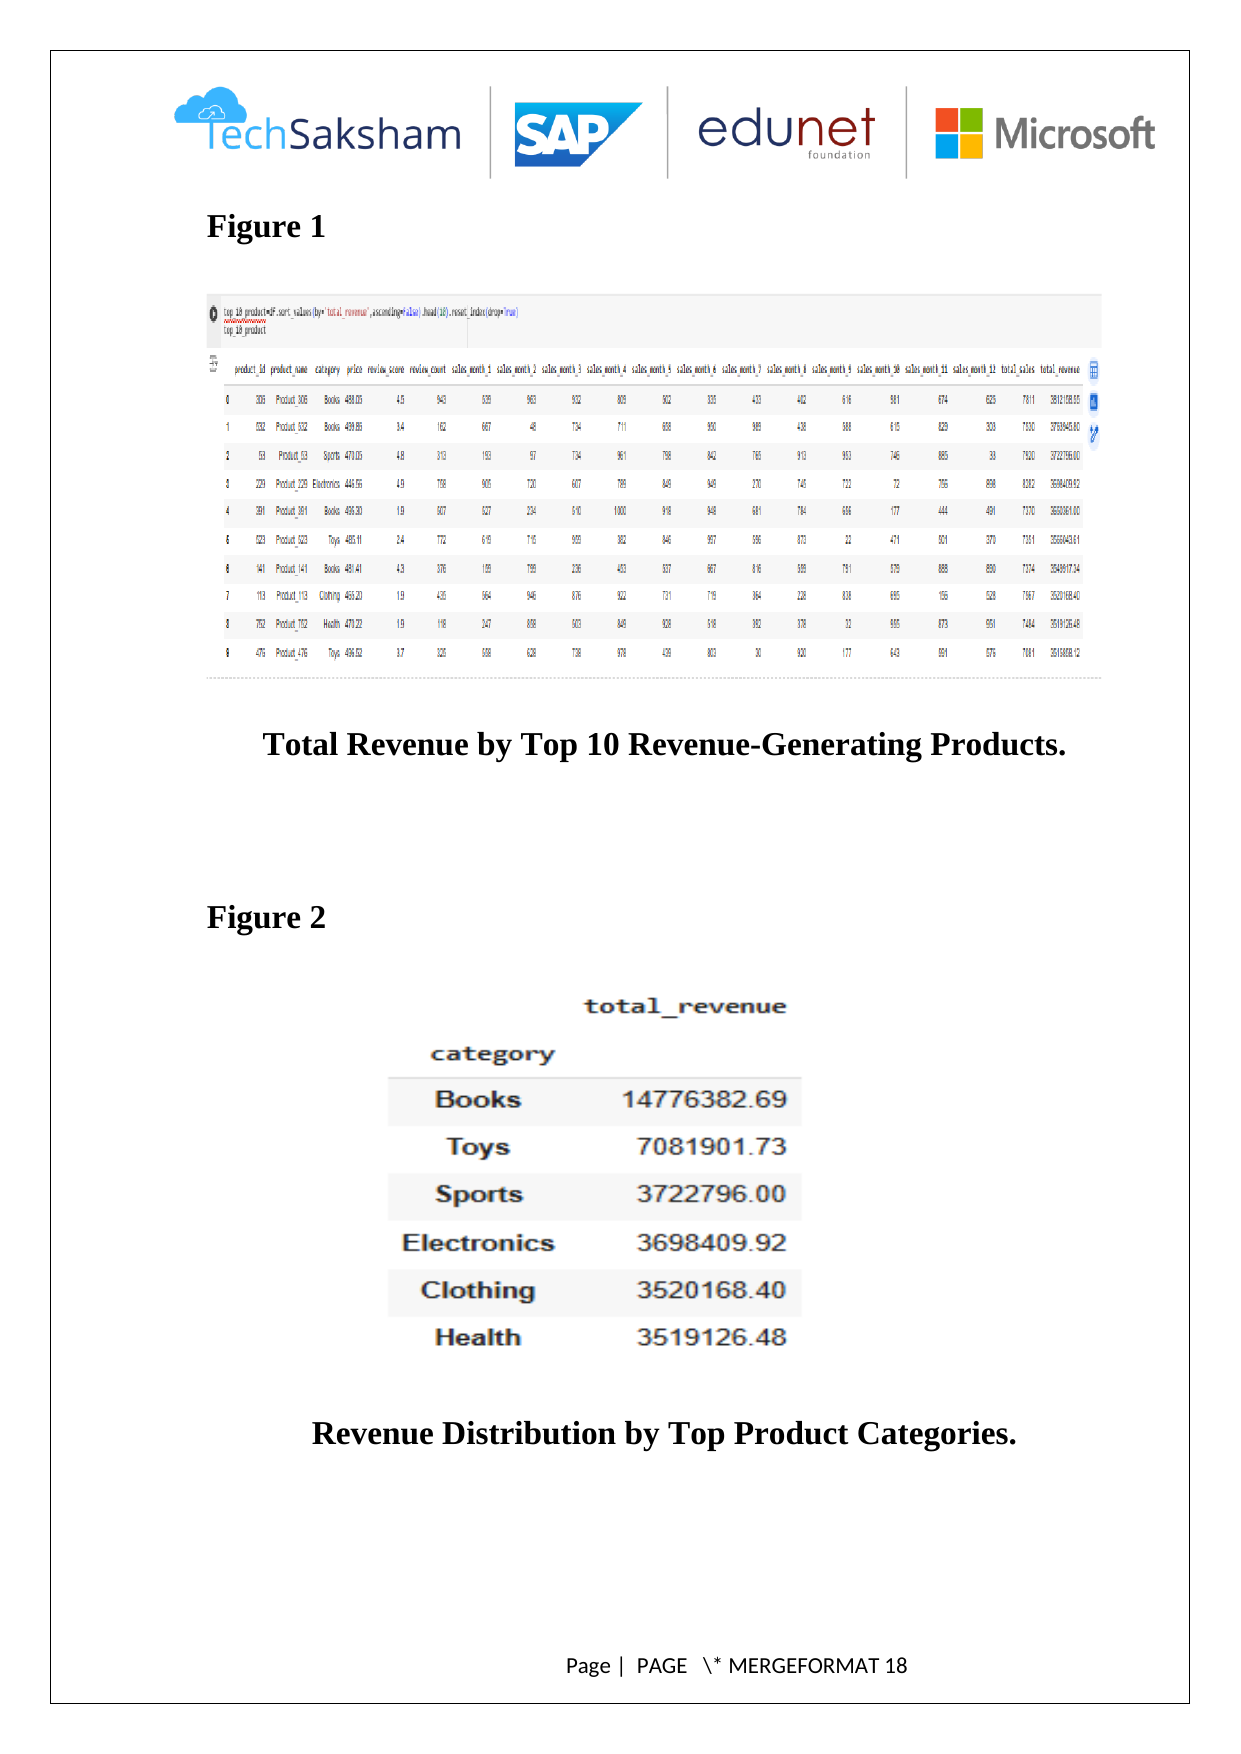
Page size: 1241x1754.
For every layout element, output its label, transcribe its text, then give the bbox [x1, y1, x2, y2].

picture [206, 293, 1102, 681]
text Total Revenue by Top 10 Revenue-Generating Products. [207, 724, 1122, 762]
picture [373, 984, 827, 1366]
text Revenue Distribution by Top Product Categories. [207, 1414, 1122, 1452]
picture [168, 79, 467, 155]
text Figure 1 [207, 207, 1122, 245]
text Figure 2 [207, 897, 1122, 936]
picture [930, 102, 1161, 163]
picture [514, 98, 644, 167]
picture [691, 100, 883, 165]
